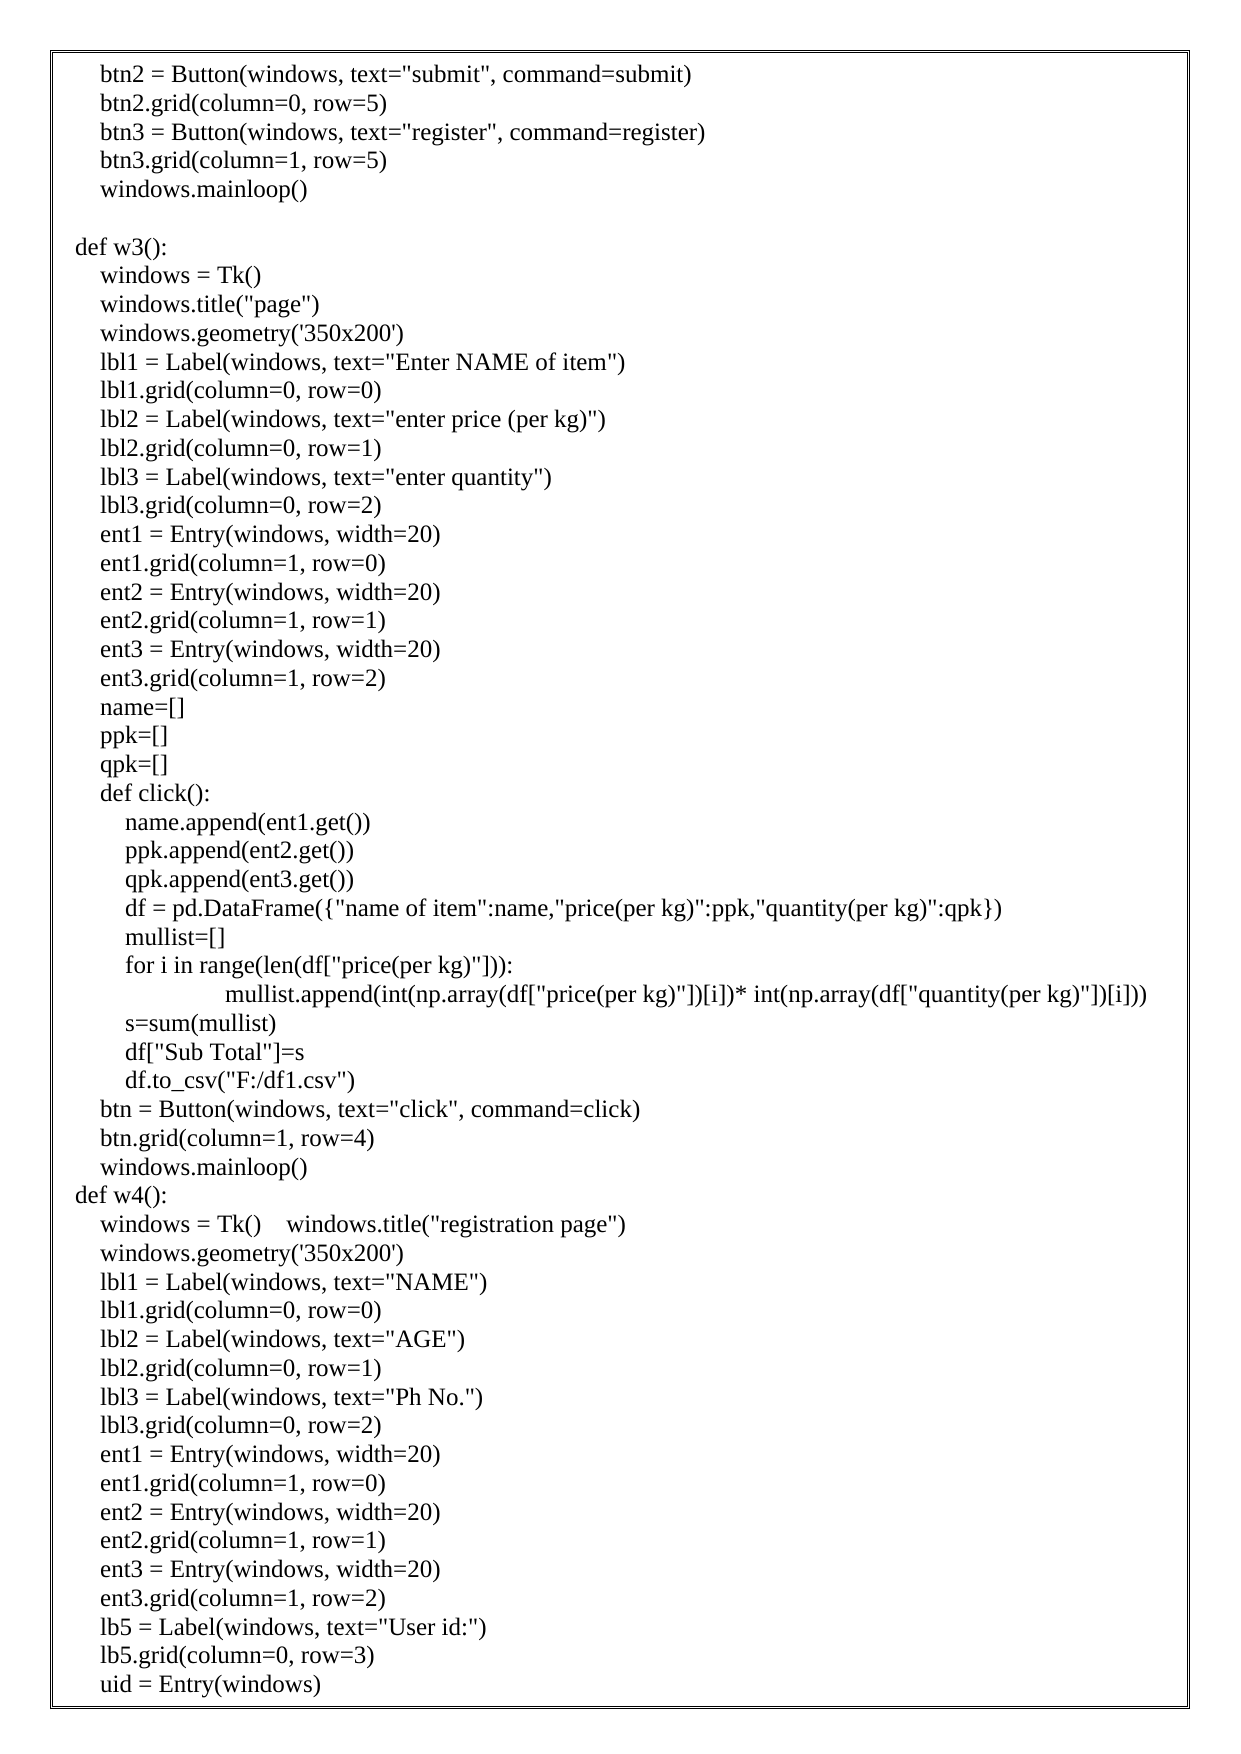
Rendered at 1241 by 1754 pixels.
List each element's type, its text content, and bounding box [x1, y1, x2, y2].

text lbl2 = Label(windows, text="AGE") [75, 1324, 1165, 1353]
text windows.geometry('350x200') [75, 318, 1165, 347]
text name.append(ent1.get()) [75, 807, 1165, 835]
text df.to_csv("F:/df1.csv") [75, 1065, 1165, 1094]
text windows.title("page") [75, 289, 1165, 318]
text lbl3 = Label(windows, text="Ph No.") [75, 1382, 1165, 1410]
text windows = Tk() [75, 260, 1165, 289]
text lbl1 = Label(windows, text="NAME") [75, 1267, 1165, 1295]
text qpk.append(ent3.get()) [75, 864, 1165, 893]
text for i in range(len(df["price(per kg)"])): [75, 950, 1165, 979]
text windows = Tk() windows.title("registration page") [75, 1209, 1165, 1238]
text lbl2.grid(column=0, row=1) [75, 1353, 1165, 1382]
text ent2 = Entry(windows, width=20) [75, 1497, 1165, 1525]
text btn3 = Button(windows, text="register", command=register) [75, 117, 1165, 145]
text lbl1 = Label(windows, text="Enter NAME of item") [75, 347, 1165, 375]
text windows.mainloop() [75, 174, 1165, 203]
text uid = Entry(windows) [75, 1669, 1165, 1698]
text ent3.grid(column=1, row=2) [75, 663, 1165, 692]
text ent2.grid(column=1, row=1) [75, 1525, 1165, 1554]
text lbl3.grid(column=0, row=2) [75, 490, 1165, 519]
text ppk=[] [75, 720, 1165, 749]
text ent1.grid(column=1, row=0) [75, 548, 1165, 577]
text df = pd.DataFrame({"name of item":name,"price(per kg)":ppk,"quantity(per kg)":qpk}) [75, 893, 1165, 922]
text lbl2.grid(column=0, row=1) [75, 433, 1165, 462]
text ent1 = Entry(windows, width=20) [75, 1439, 1165, 1468]
text windows.mainloop() [75, 1152, 1165, 1180]
text mullist.append(int(np.array(df["price(per kg)"])[i])* int(np.array(df["quantity(per kg)"])[i])) [150, 979, 1165, 1008]
text ent3 = Entry(windows, width=20) [75, 634, 1165, 663]
text btn.grid(column=1, row=4) [75, 1123, 1165, 1152]
text name=[] [75, 692, 1165, 720]
text lb5.grid(column=0, row=3) [75, 1640, 1165, 1669]
text lbl3 = Label(windows, text="enter quantity") [75, 462, 1165, 490]
text btn = Button(windows, text="click", command=click) [75, 1094, 1165, 1123]
text s=sum(mullist) [75, 1008, 1165, 1037]
text lb5 = Label(windows, text="User id:") [75, 1612, 1165, 1640]
text ent2 = Entry(windows, width=20) [75, 577, 1165, 605]
text def w3(): [75, 232, 1165, 260]
text lbl3.grid(column=0, row=2) [75, 1410, 1165, 1439]
text windows.geometry('350x200') [75, 1238, 1165, 1267]
text lbl1.grid(column=0, row=0) [75, 375, 1165, 404]
text def click(): [75, 778, 1165, 807]
text lbl2 = Label(windows, text="enter price (per kg)") [75, 404, 1165, 433]
text ppk.append(ent2.get()) [75, 835, 1165, 864]
text ent1.grid(column=1, row=0) [75, 1468, 1165, 1497]
text btn2.grid(column=0, row=5) [75, 88, 1165, 117]
text mullist=[] [75, 922, 1165, 950]
text def w4(): [75, 1180, 1165, 1209]
text ent1 = Entry(windows, width=20) [75, 519, 1165, 548]
text ent3 = Entry(windows, width=20) [75, 1554, 1165, 1583]
text ent2.grid(column=1, row=1) [75, 605, 1165, 634]
text lbl1.grid(column=0, row=0) [75, 1295, 1165, 1324]
text df["Sub Total"]=s [75, 1037, 1165, 1065]
text btn3.grid(column=1, row=5) [75, 145, 1165, 174]
text ent3.grid(column=1, row=2) [75, 1583, 1165, 1612]
text btn2 = Button(windows, text="submit", command=submit) [75, 59, 1165, 88]
text qpk=[] [75, 749, 1165, 778]
